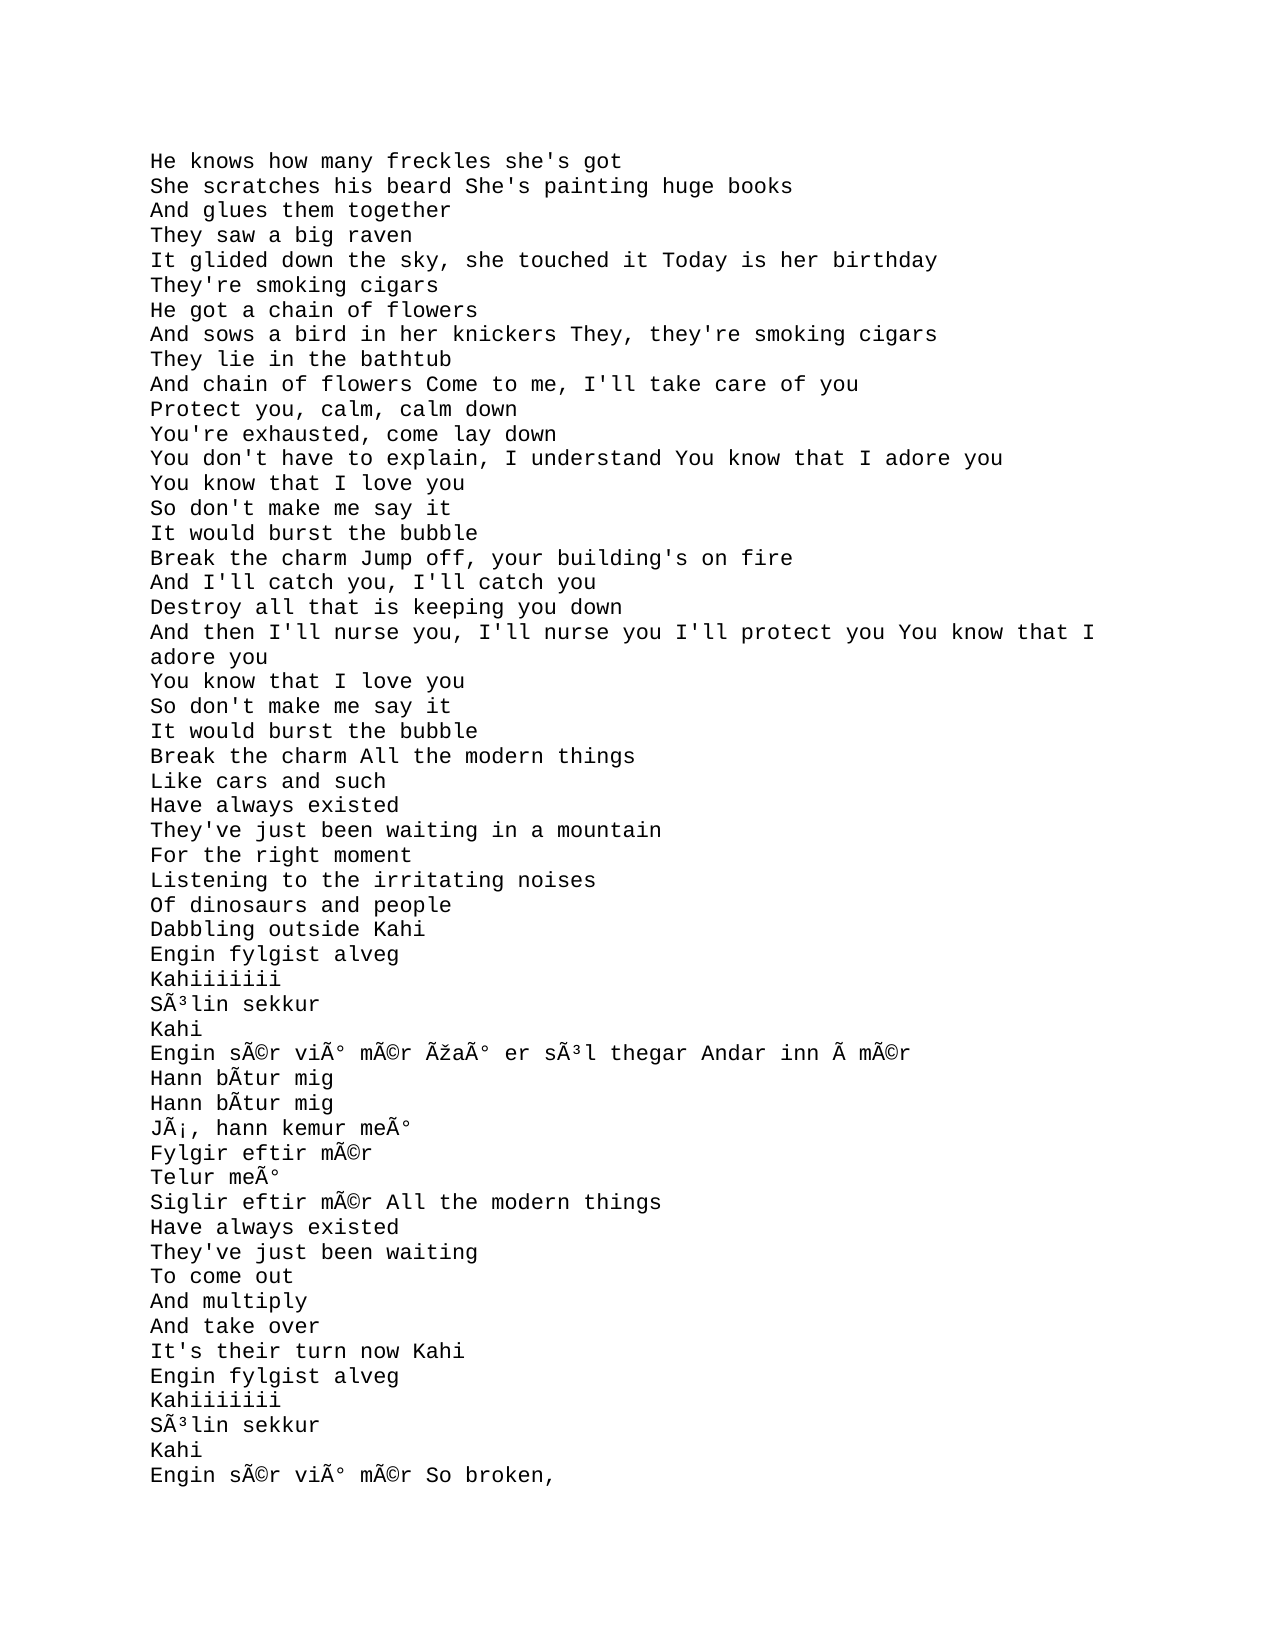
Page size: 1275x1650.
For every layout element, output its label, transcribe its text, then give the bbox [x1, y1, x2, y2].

text You know that I love you [150, 472, 1125, 497]
text He got a chain of flowers [150, 299, 1125, 323]
text Of dinosaurs and people [150, 894, 1125, 918]
text Break the charm All the modern things [150, 745, 1125, 770]
text To come out [150, 1266, 1125, 1290]
text You don't have to explain, I understand You know that I adore you [150, 447, 1125, 472]
text Protect you, calm, calm down [150, 398, 1125, 423]
text Have always existed [150, 1216, 1125, 1241]
text She scratches his beard She's painting huge books [150, 175, 1125, 199]
text And glues them together [150, 199, 1125, 224]
text Kahi [150, 1439, 1125, 1464]
text Destroy all that is keeping you down [150, 596, 1125, 621]
text Hann bÃ­tur mig [150, 1067, 1125, 1092]
text So don't make me say it [150, 695, 1125, 720]
text They're smoking cigars [150, 274, 1125, 299]
text They've just been waiting [150, 1241, 1125, 1266]
text For the right moment [150, 844, 1125, 869]
text Like cars and such [150, 770, 1125, 794]
text And I'll catch you, I'll catch you [150, 571, 1125, 596]
text SÃ³lin sekkur [150, 1414, 1125, 1439]
text He knows how many freckles she's got [150, 150, 1125, 175]
text You know that I love you [150, 671, 1125, 695]
text Engin sÃ©r viÃ° mÃ©r ÃžaÃ° er sÃ³l thegar Andar inn Ã­ mÃ©r [150, 1042, 1125, 1067]
text Siglir eftir mÃ©r All the modern things [150, 1191, 1125, 1216]
text Listening to the irritating noises [150, 869, 1125, 894]
text They've just been waiting in a mountain [150, 819, 1125, 844]
text And sows a bird in her knickers They, they're smoking cigars [150, 323, 1125, 348]
text You're exhausted, come lay down [150, 423, 1125, 447]
text Kahiiiiiii [150, 968, 1125, 993]
text It would burst the bubble [150, 720, 1125, 745]
text They saw a big raven [150, 224, 1125, 249]
text Fylgir eftir mÃ©r [150, 1142, 1125, 1166]
text It's their turn now Kahi [150, 1340, 1125, 1365]
text Have always existed [150, 794, 1125, 819]
text And take over [150, 1315, 1125, 1340]
text Telur meÃ° [150, 1166, 1125, 1191]
text Engin fylgist alveg [150, 943, 1125, 968]
text Dabbling outside Kahi [150, 918, 1125, 943]
text Kahiiiiiii [150, 1389, 1125, 1414]
text Break the charm Jump off, your building's on fire [150, 547, 1125, 571]
text Engin sÃ©r viÃ° mÃ©r So broken, [150, 1464, 1125, 1489]
text So don't make me say it [150, 497, 1125, 522]
text It would burst the bubble [150, 522, 1125, 547]
text Engin fylgist alveg [150, 1365, 1125, 1389]
text It glided down the sky, she touched it Today is her birthday [150, 249, 1125, 274]
text And chain of flowers Come to me, I'll take care of you [150, 373, 1125, 398]
text JÃ¡, hann kemur meÃ° [150, 1117, 1125, 1142]
text SÃ³lin sekkur [150, 993, 1125, 1018]
text They lie in the bathtub [150, 348, 1125, 373]
text And then I'll nurse you, I'll nurse you I'll protect you You know that I adore you [150, 621, 1125, 671]
text Kahi [150, 1018, 1125, 1042]
text Hann bÃ­tur mig [150, 1092, 1125, 1117]
text And multiply [150, 1290, 1125, 1315]
